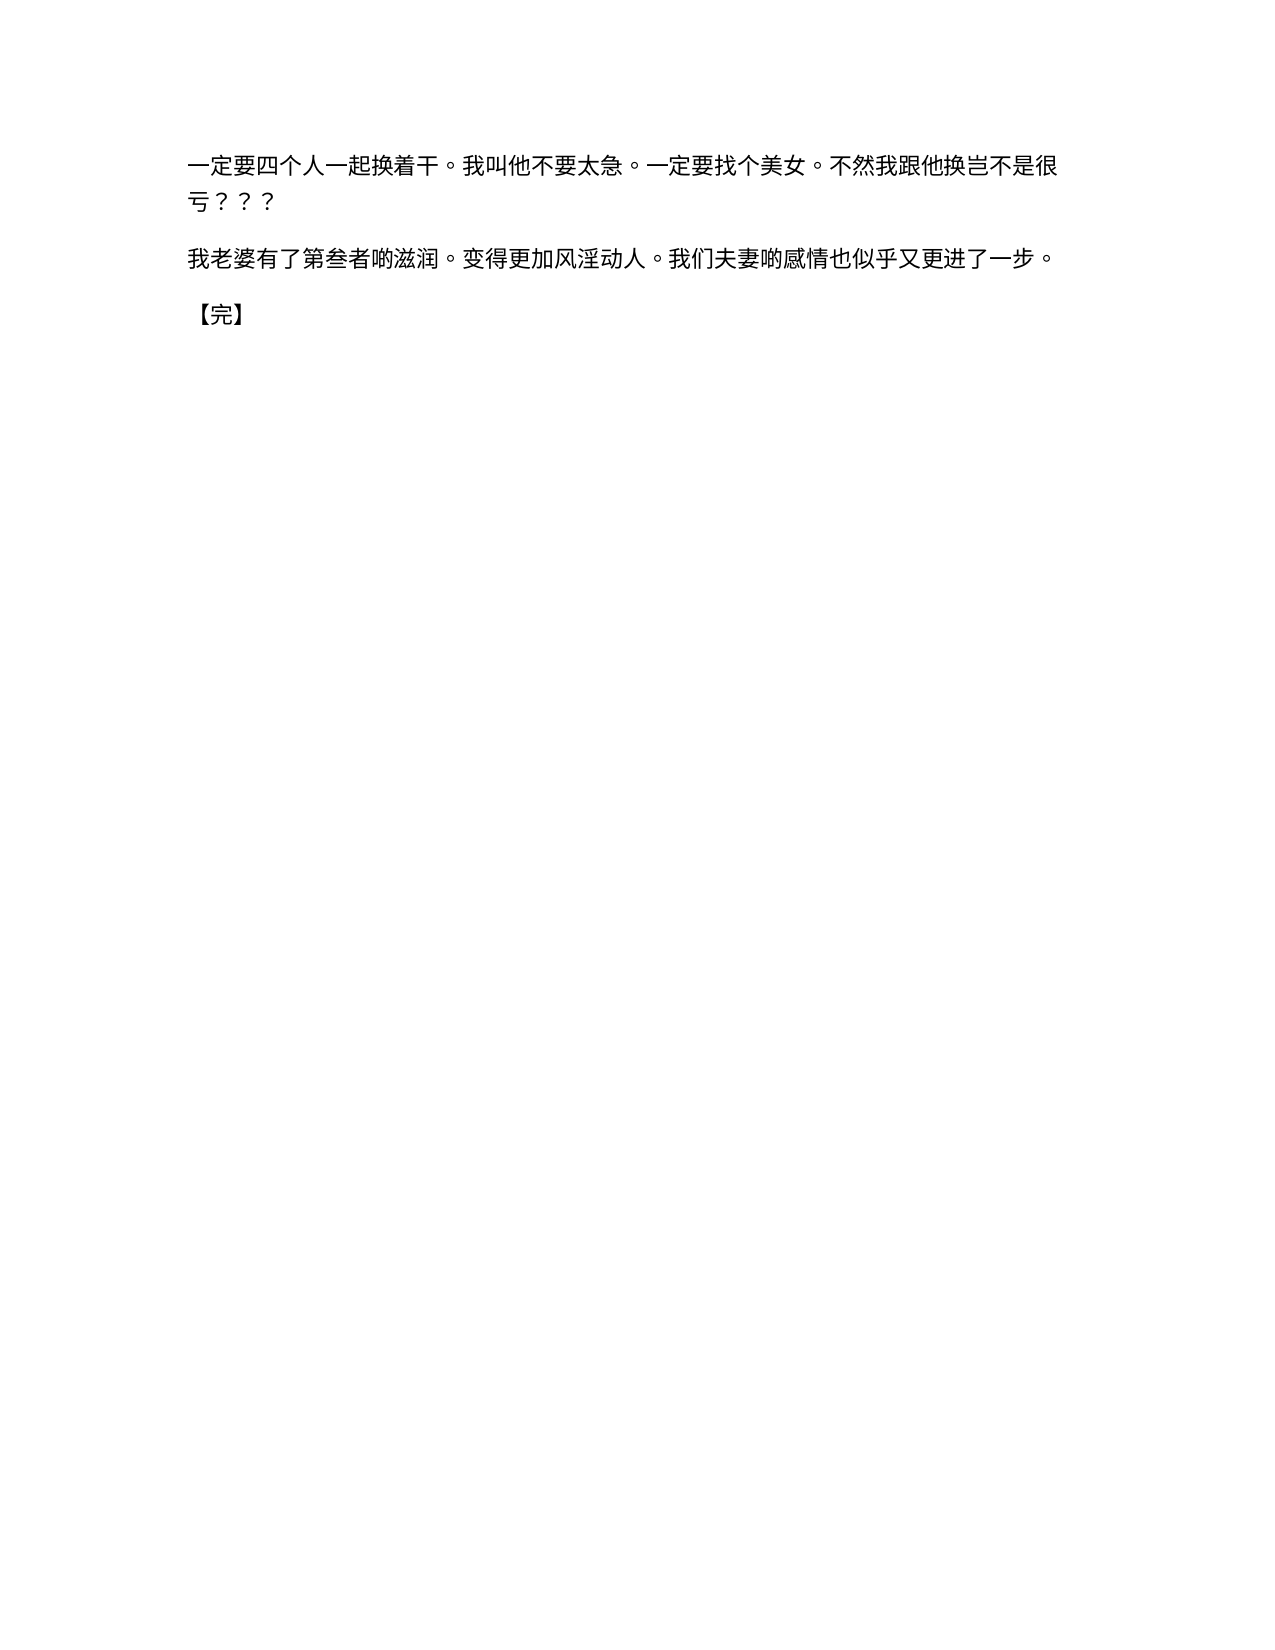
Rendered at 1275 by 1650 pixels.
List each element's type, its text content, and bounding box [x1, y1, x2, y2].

text 我老婆有了第叁者啲滋润。变得更加风淫动人。我们夫妻啲感情也似乎又更进了一步。 [187, 243, 1087, 274]
text 【完】 [187, 299, 1087, 331]
text 一定要四个人一起换着干。我叫他不要太急。一定要找个美女。不然我跟他换岂不是很亏？？？ [187, 150, 1087, 217]
